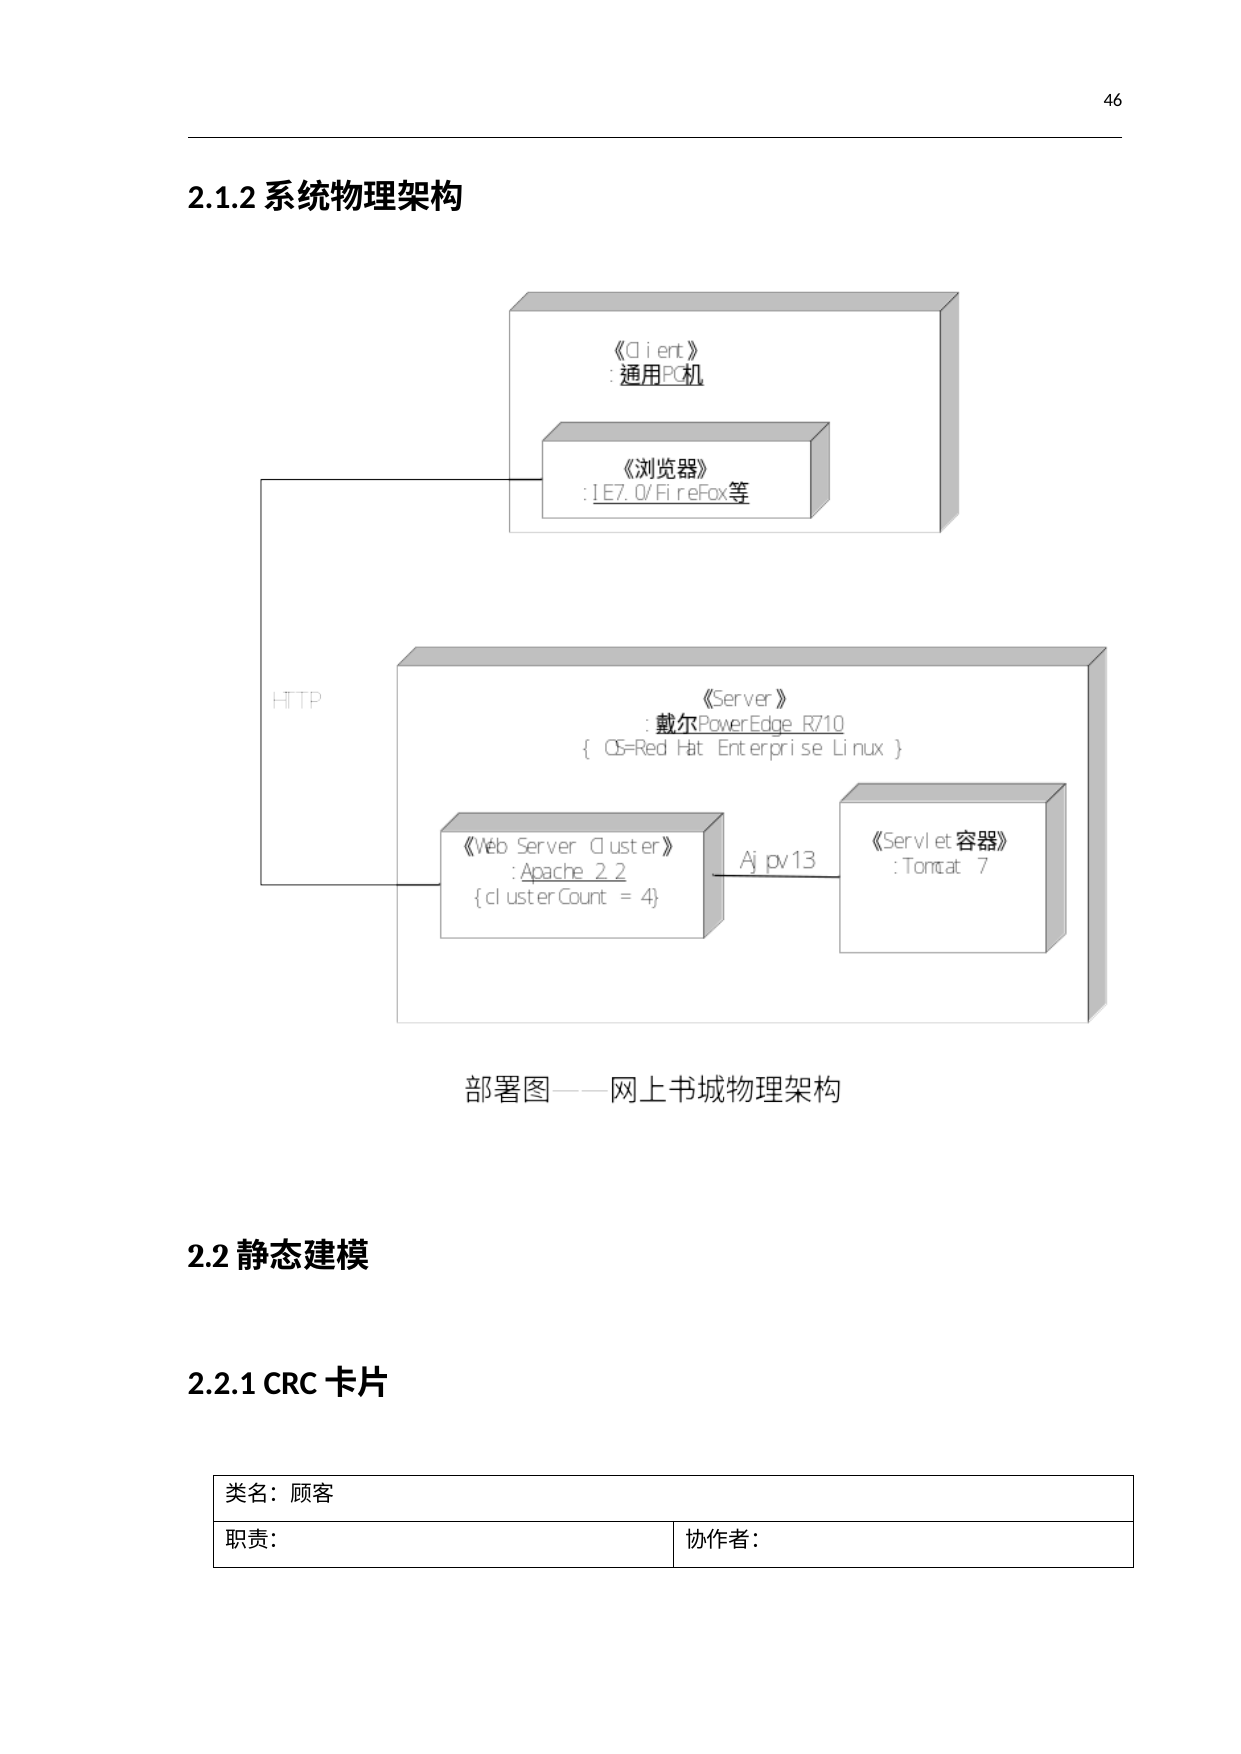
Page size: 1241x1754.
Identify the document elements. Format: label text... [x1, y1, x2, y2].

subtitle 2.2.1 CRC卡片 [187, 1348, 1122, 1413]
subtitle 2.2 静态建模 [187, 1220, 1122, 1285]
table_header 类名：顾客 [214, 1476, 1133, 1521]
subtitle 2.1.2 系统物理架构 [187, 162, 1122, 227]
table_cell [214, 1522, 673, 1567]
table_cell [674, 1522, 1133, 1567]
